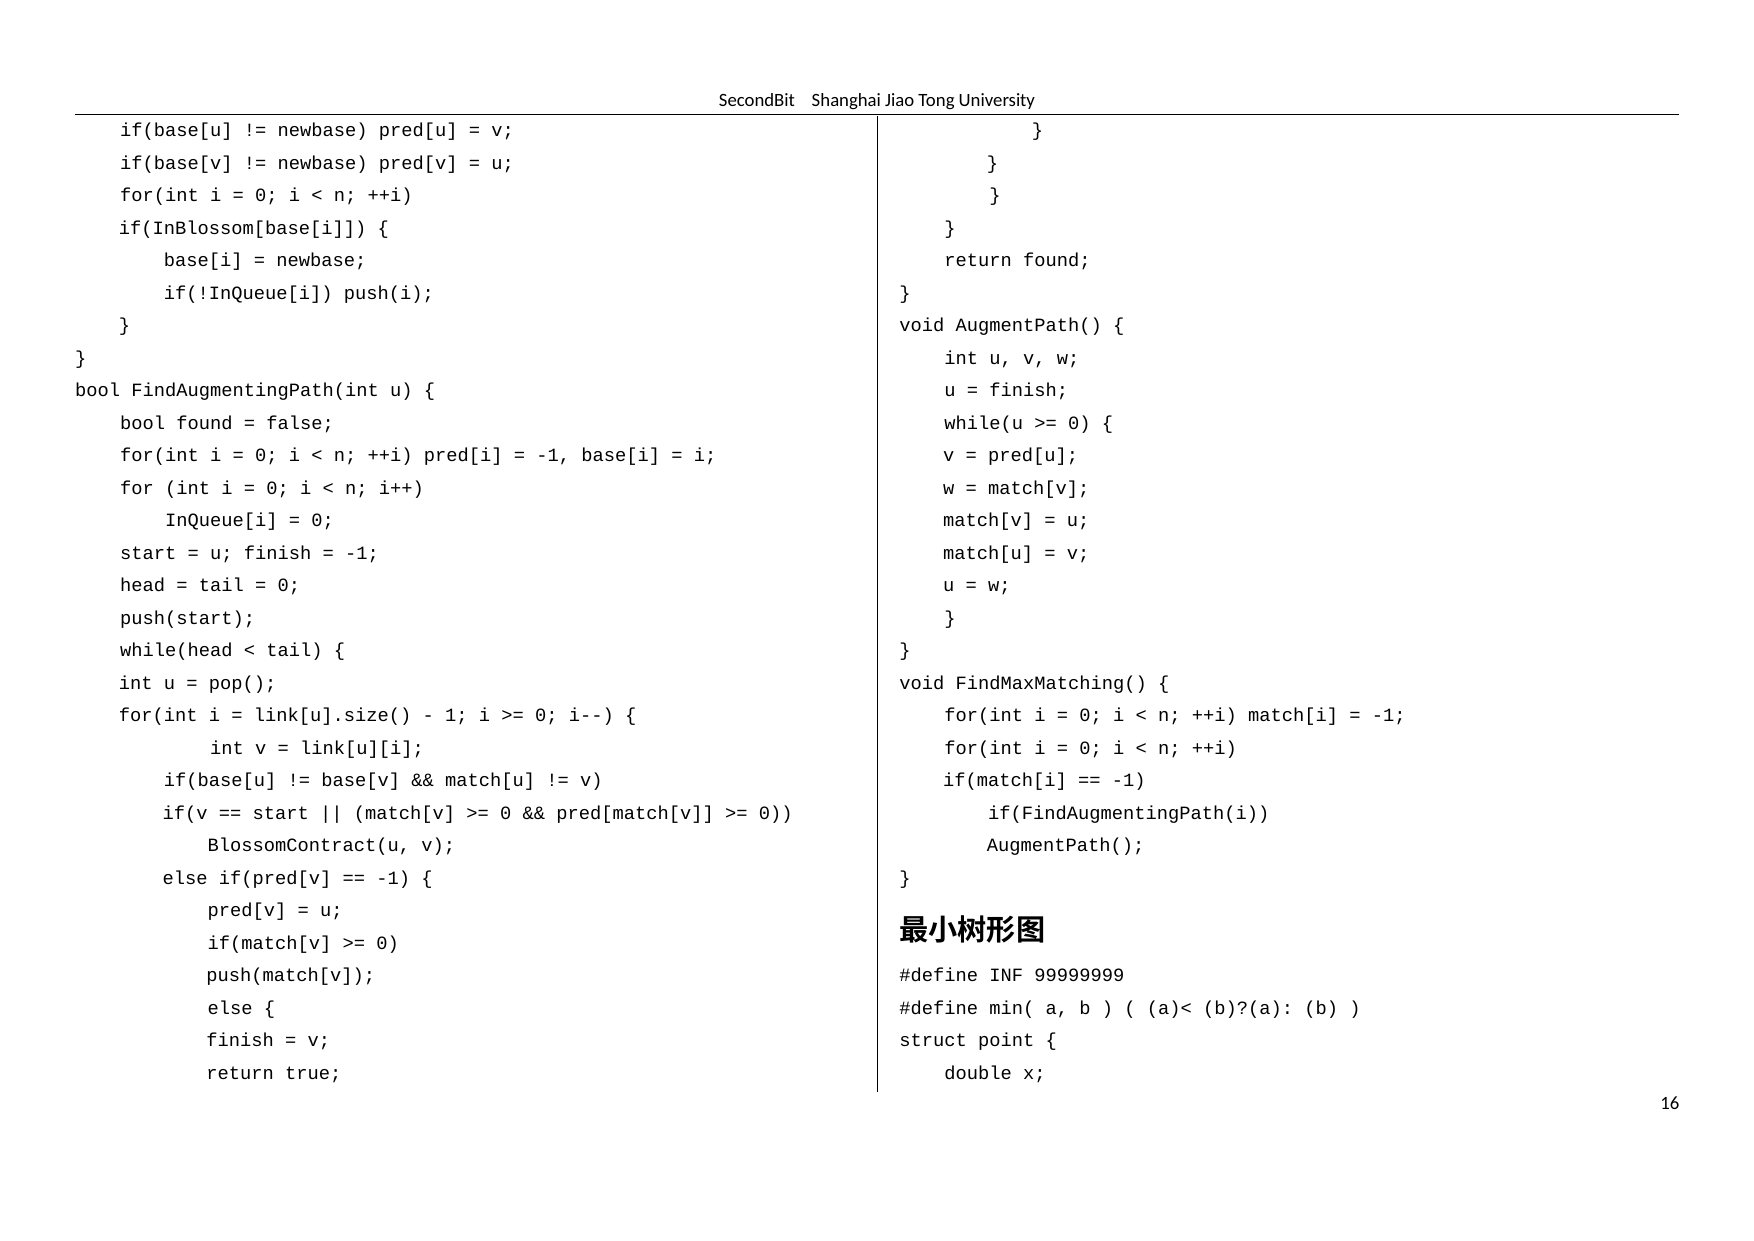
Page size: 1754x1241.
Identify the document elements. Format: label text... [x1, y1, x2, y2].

text void FindMaxMatching() { [899, 668, 1679, 701]
text } [899, 278, 1679, 311]
text InQueue[i] = 0; [75, 506, 855, 538]
text u = w; [899, 571, 1679, 603]
text } [899, 213, 1679, 246]
text return true; [75, 1058, 855, 1091]
text head = tail = 0; [75, 571, 855, 603]
text for(int i = 0; i < n; ++i) match[i] = -1; [899, 701, 1679, 733]
text AugmentPath(); [899, 831, 1679, 863]
text int u = pop(); [75, 668, 855, 701]
text match[v] = u; [899, 506, 1679, 538]
text push(start); [75, 603, 855, 636]
text 最小树形图 [899, 896, 1679, 961]
text if(FindAugmentingPath(i)) [899, 798, 1679, 831]
text } [899, 636, 1679, 668]
text return found; [899, 246, 1679, 278]
text u = finish; [899, 376, 1679, 408]
text else if(pred[v] == -1) { [75, 863, 855, 896]
text base[i] = newbase; [75, 246, 855, 278]
text push(match[v]); [75, 961, 855, 993]
text for(int i = link[u].size() - 1; i >= 0; i--) { [75, 701, 855, 733]
text #define min( a, b ) ( (a)< (b)?(a): (b) ) [899, 993, 1679, 1026]
text pred[v] = u; [75, 896, 855, 928]
text } [899, 148, 1679, 181]
text if(match[i] == -1) [899, 766, 1679, 798]
text while(u >= 0) { [899, 408, 1679, 441]
text void AugmentPath() { [899, 311, 1679, 343]
text if(InBlossom[base[i]]) { [75, 213, 855, 246]
text for(int i = 0; i < n; ++i) [899, 733, 1679, 766]
text if(!InQueue[i]) push(i); [75, 278, 855, 311]
text v = pred[u]; [899, 441, 1679, 473]
text BlossomContract(u, v); [75, 831, 855, 863]
text for (int i = 0; i < n; i++) [75, 473, 855, 506]
text } [899, 603, 1679, 636]
text } [75, 311, 855, 343]
text } [899, 181, 1679, 213]
text for(int i = 0; i < n; ++i) [75, 181, 855, 213]
text if(base[u] != newbase) pred[u] = v; [75, 116, 855, 148]
text if(base[u] != base[v] && match[u] != v) [75, 766, 855, 798]
text if(v == start || (match[v] >= 0 && pred[match[v]] >= 0)) [75, 798, 855, 831]
text start = u; finish = -1; [75, 538, 855, 571]
text struct point { [899, 1026, 1679, 1058]
text match[u] = v; [899, 538, 1679, 571]
text w = match[v]; [899, 473, 1679, 506]
text if(match[v] >= 0) [75, 928, 855, 961]
text bool found = false; [75, 408, 855, 441]
text else { [75, 993, 855, 1026]
text finish = v; [75, 1026, 855, 1058]
text double x; [899, 1058, 1679, 1091]
text while(head < tail) { [75, 636, 855, 668]
text } [75, 343, 855, 376]
text } [899, 116, 1679, 148]
text #define INF 99999999 [899, 961, 1679, 993]
text bool FindAugmentingPath(int u) { [75, 376, 855, 408]
text int v = link[u][i]; [75, 733, 855, 766]
text for(int i = 0; i < n; ++i) pred[i] = -1, base[i] = i; [75, 441, 855, 473]
text } [899, 863, 1679, 896]
text if(base[v] != newbase) pred[v] = u; [75, 148, 855, 181]
text int u, v, w; [899, 343, 1679, 376]
